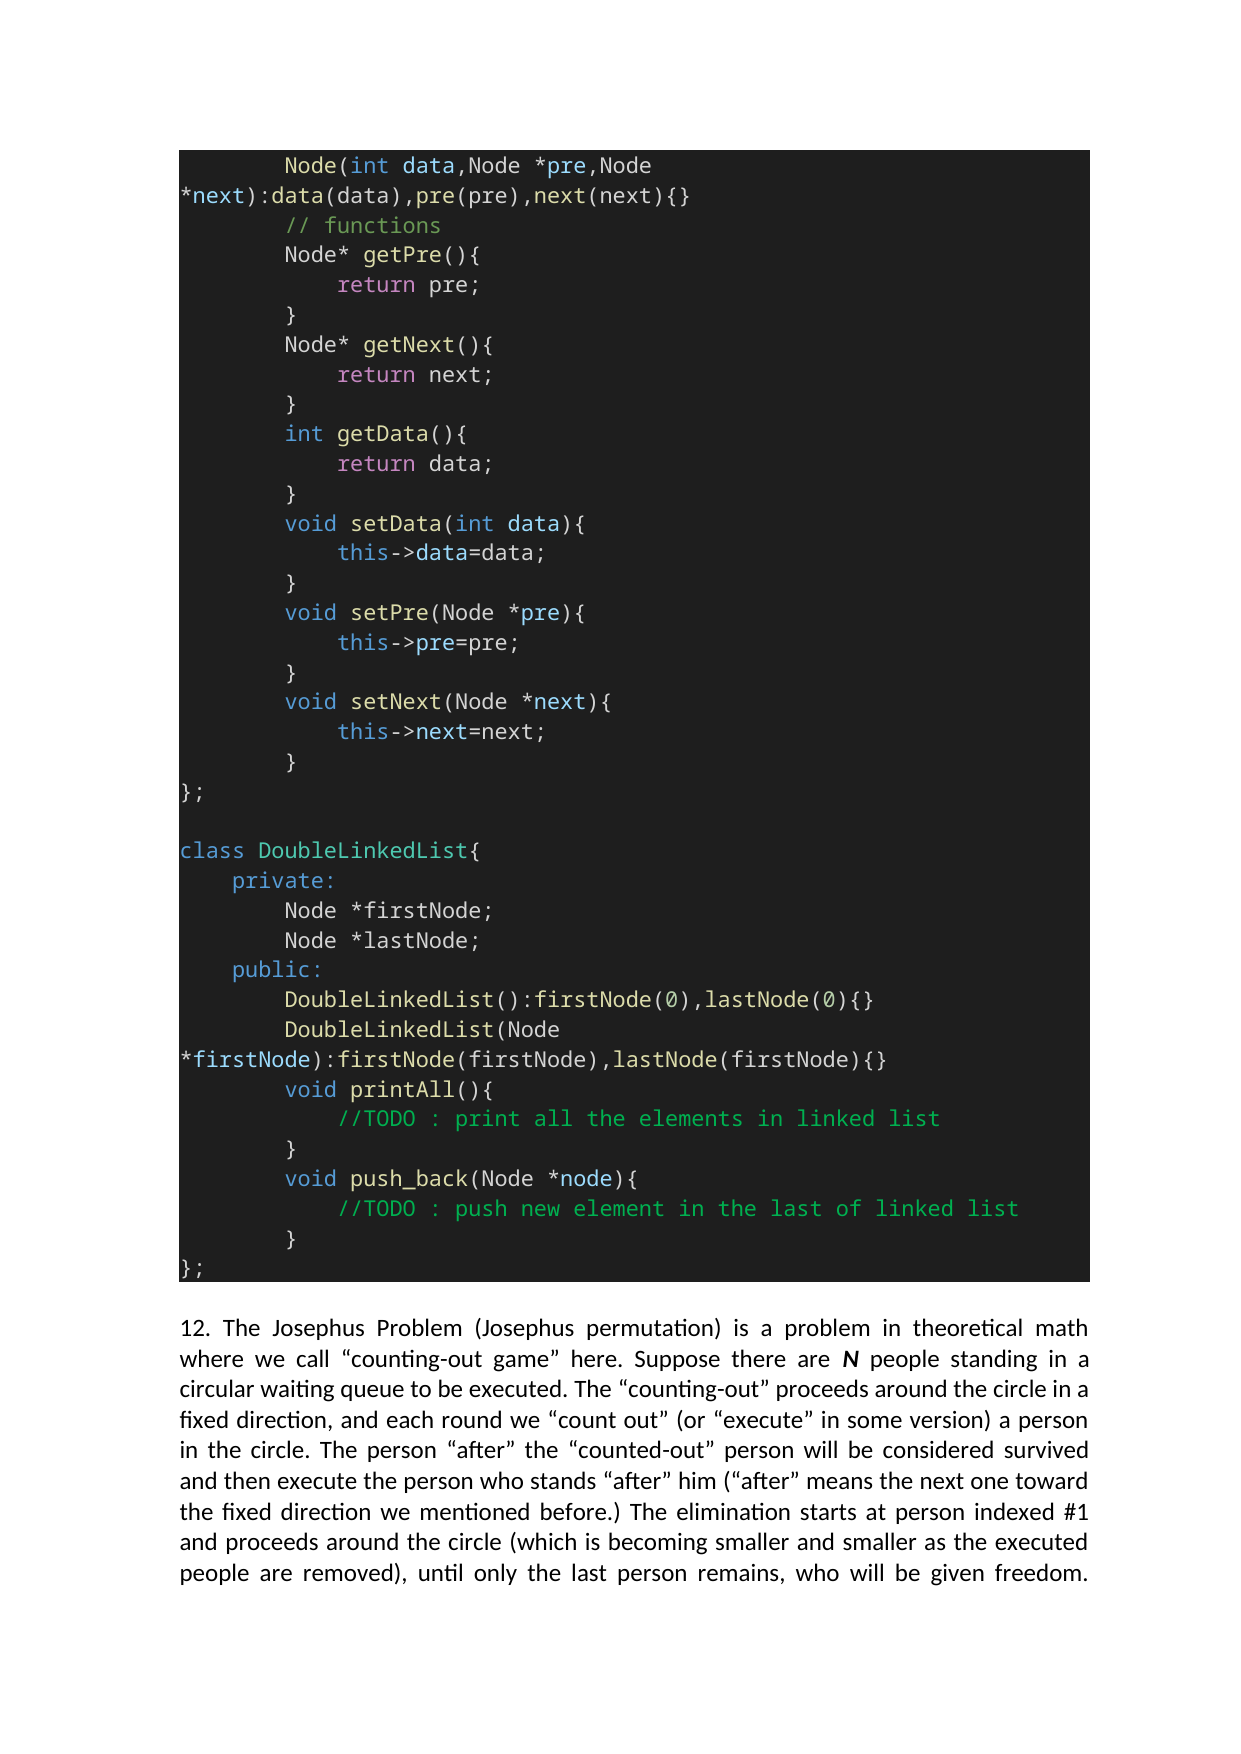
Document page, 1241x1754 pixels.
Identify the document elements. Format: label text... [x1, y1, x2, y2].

text }; [179, 1252, 1090, 1282]
text void printAll(){ [179, 1073, 1090, 1103]
text void setData(int data){ [179, 507, 1090, 537]
text }; [179, 776, 1090, 805]
text public: [179, 954, 1090, 984]
text int getData(){ [179, 418, 1090, 448]
text Node *lastNode; [179, 924, 1090, 954]
text } [179, 656, 1090, 686]
text } [179, 299, 1090, 329]
text } [179, 567, 1090, 597]
text this->pre=pre; [179, 627, 1090, 656]
text // functions [179, 209, 1090, 239]
text //TODO : print all the elements in linked list [179, 1103, 1090, 1133]
text } [179, 478, 1090, 507]
text } [179, 1222, 1090, 1252]
text return next; [179, 358, 1090, 388]
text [179, 1313, 1090, 1587]
text void setPre(Node *pre){ [179, 597, 1090, 627]
text } [179, 388, 1090, 418]
text return data; [179, 448, 1090, 478]
text //TODO : push new element in the last of linked list [179, 1193, 1090, 1222]
text Node *firstNode; [179, 895, 1090, 924]
text this->data=data; [179, 537, 1090, 567]
text Node* getNext(){ [179, 329, 1090, 358]
text return pre; [179, 269, 1090, 299]
text class DoubleLinkedList{ [179, 835, 1090, 865]
text } [179, 746, 1090, 776]
text DoubleLinkedList(Node *firstNode):firstNode(firstNode),lastNode(firstNode){} [179, 1014, 1090, 1073]
text Node* getPre(){ [179, 239, 1090, 269]
text void push_back(Node *node){ [179, 1163, 1090, 1193]
text } [179, 1133, 1090, 1163]
text Node(int data,Node *pre,Node *next):data(data),pre(pre),next(next){} [179, 150, 1090, 209]
text private: [179, 865, 1090, 895]
text void setNext(Node *next){ [179, 686, 1090, 716]
text this->next=next; [179, 716, 1090, 746]
text DoubleLinkedList():firstNode(0),lastNode(0){} [179, 984, 1090, 1014]
